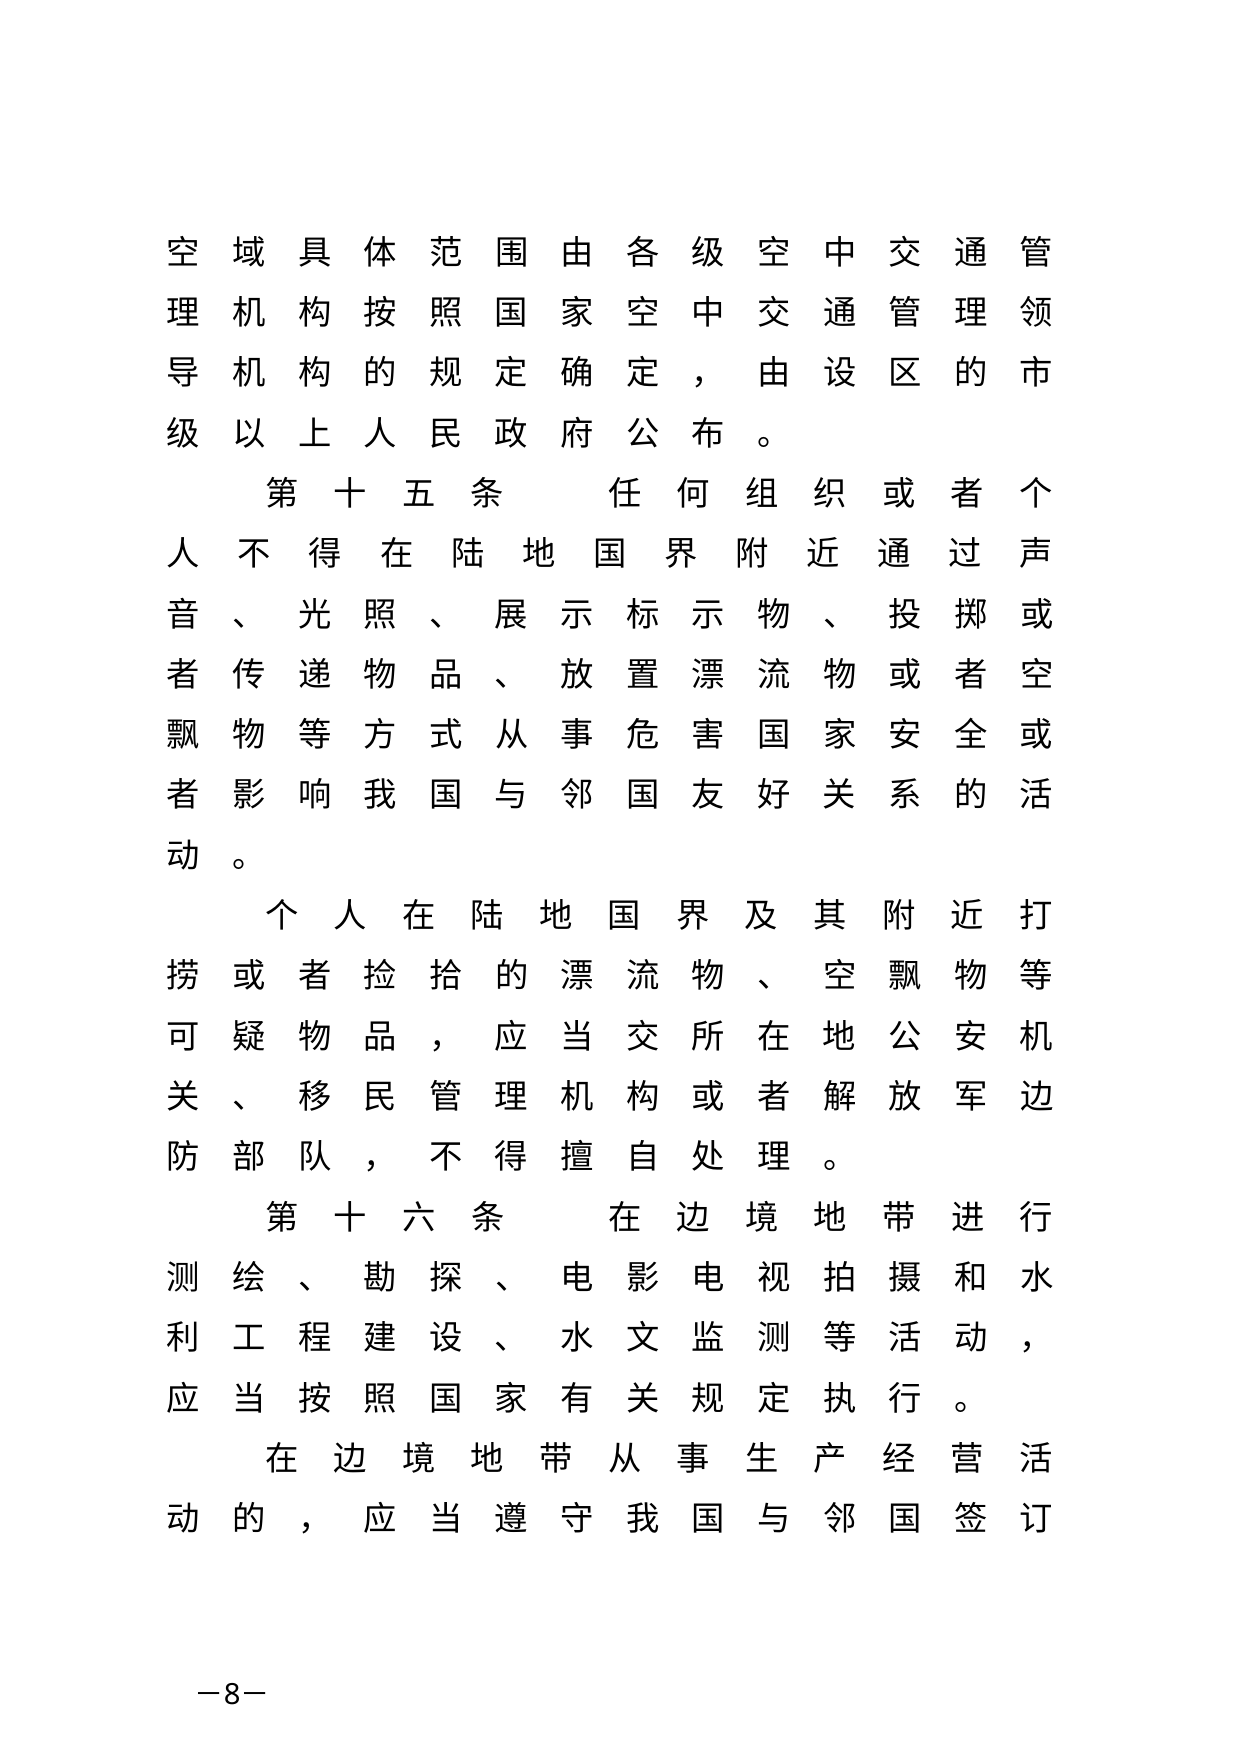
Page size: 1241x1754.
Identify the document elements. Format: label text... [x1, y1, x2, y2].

text 个人在陆地国界及其附近打捞或者捡拾的漂流物、空飘物等可疑物品，应当交所在地公安机关、移民管理机构或者解放军边防部队，不得擅自处理。 [167, 883, 1085, 1184]
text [167, 1426, 1085, 1546]
text 第十六条 在边境地带进行测绘、勘探、电影电视拍摄和水利工程建设、水文监测等活动，应当按照国家有关规定执行。 [167, 1184, 1085, 1426]
text 第十五条 任何组织或者个人不得在陆地国界附近通过声音、光照、展示标示物、投掷或者传递物品、放置漂流物或者空飘物等方式从事危害国家安全或者影响我国与邻国友好关系的活动。 [167, 461, 1085, 883]
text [167, 219, 1085, 461]
